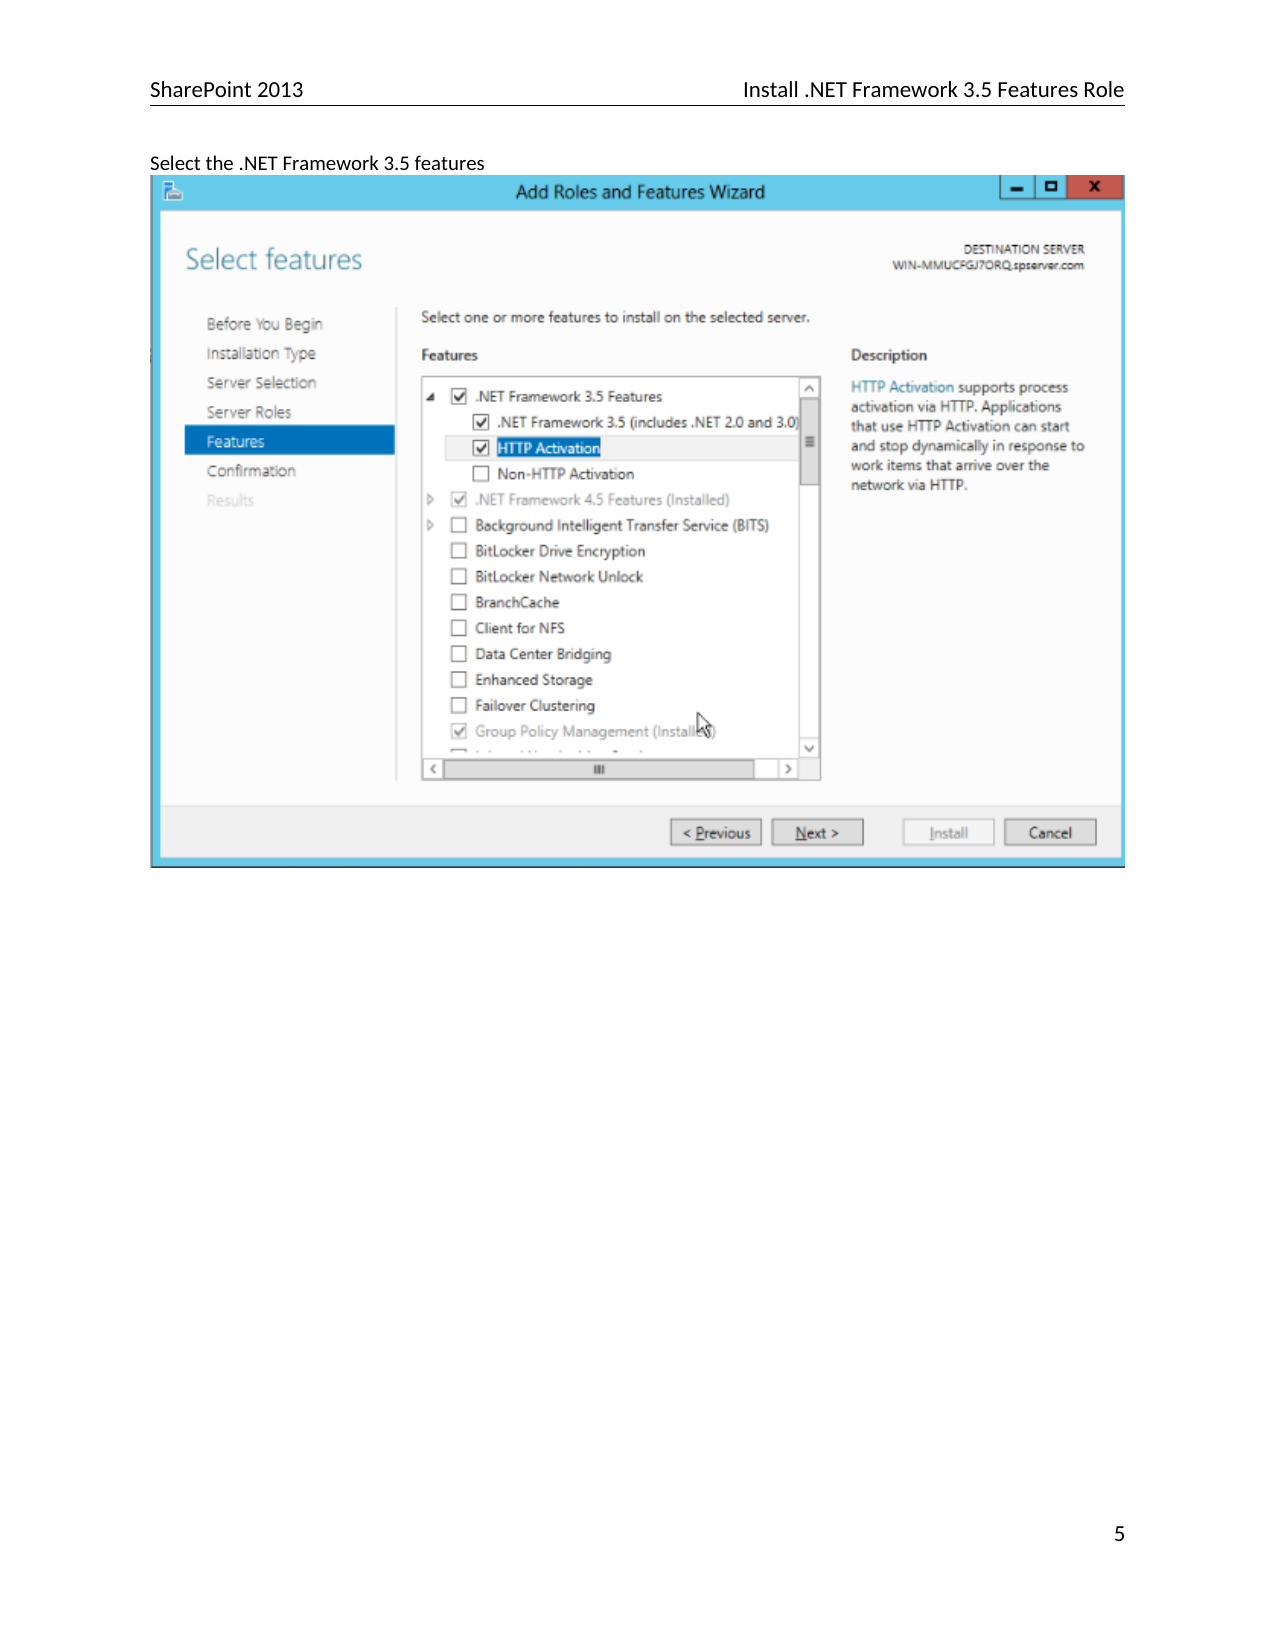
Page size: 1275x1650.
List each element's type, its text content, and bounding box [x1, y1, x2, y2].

text Select the .NET Framework 3.5 features [150, 150, 1125, 175]
picture [150, 175, 1125, 868]
